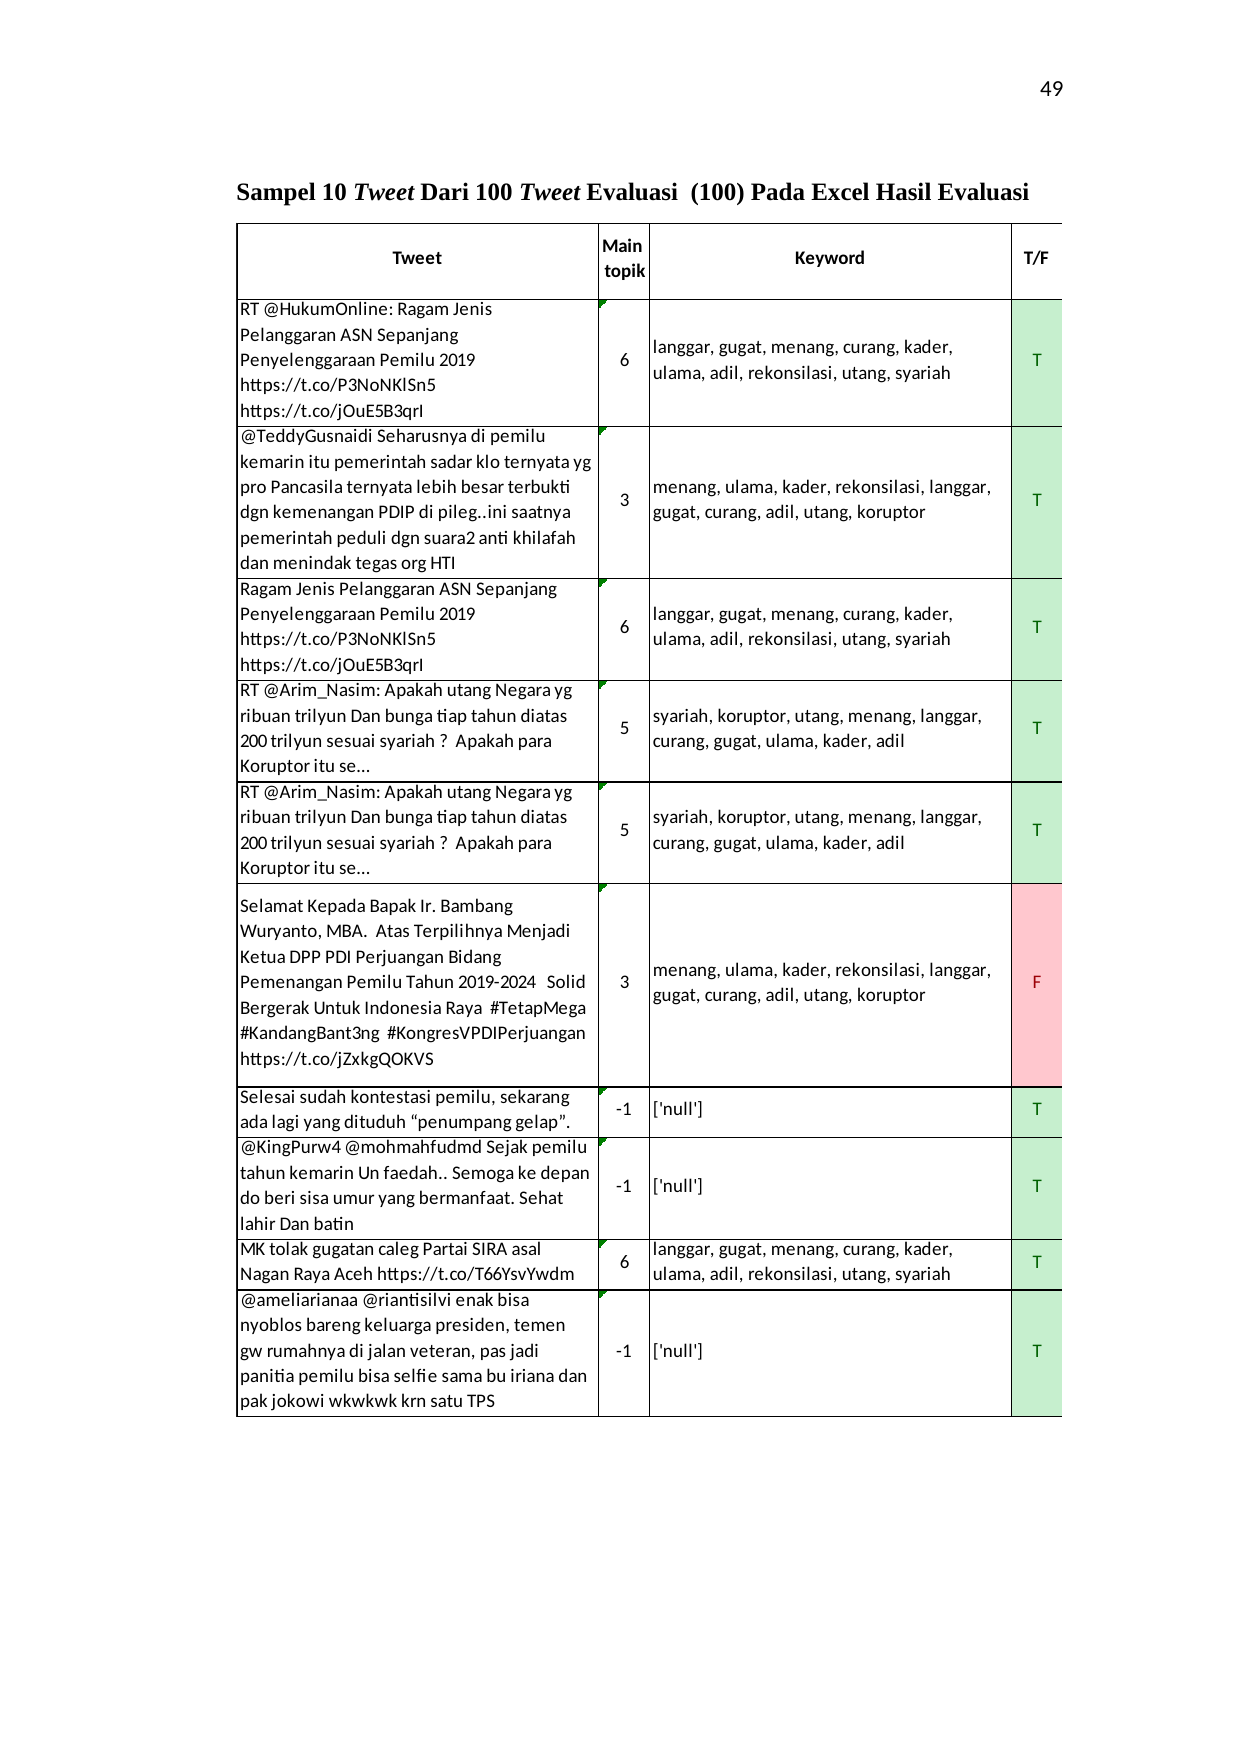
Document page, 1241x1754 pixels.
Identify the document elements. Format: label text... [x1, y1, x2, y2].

text Sampel 10 Tweet Dari 100 Tweet Evaluasi (100) Pada Excel Hasil Evaluasi [236, 177, 1063, 206]
